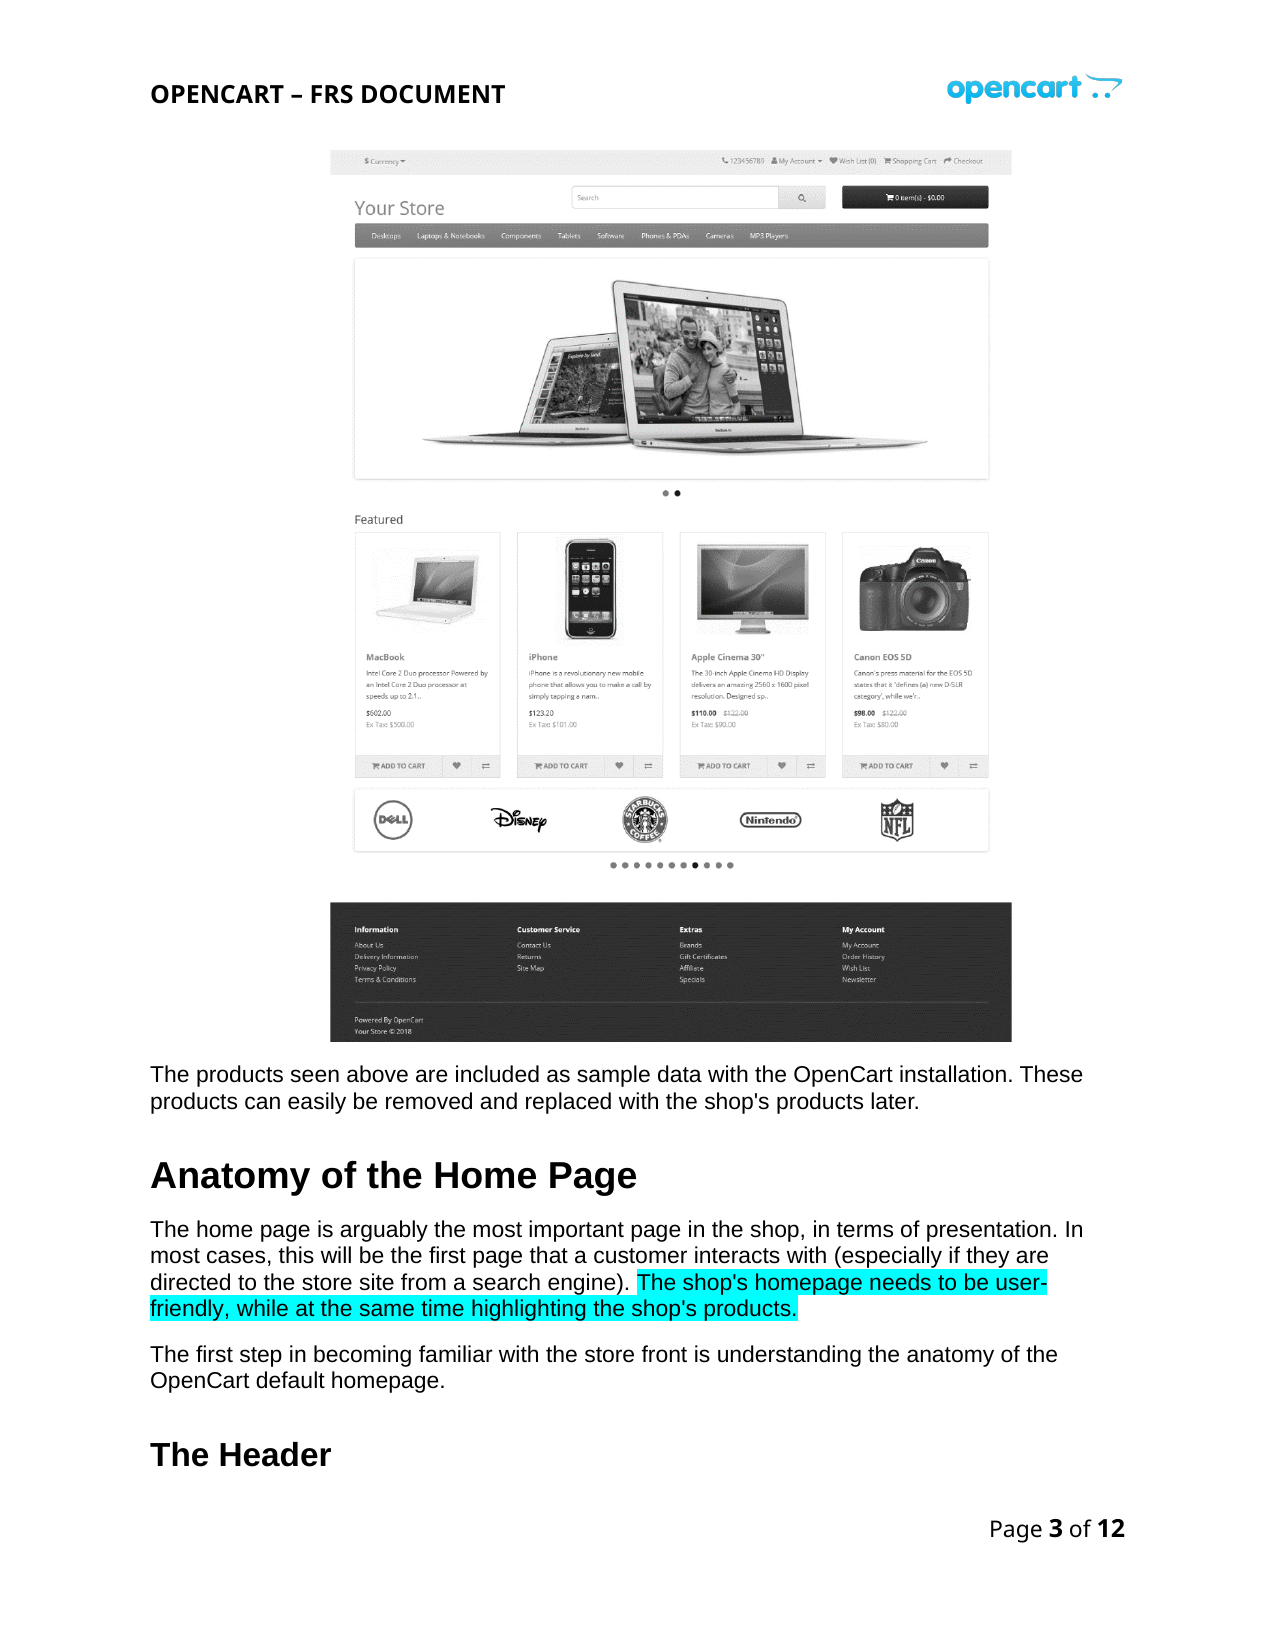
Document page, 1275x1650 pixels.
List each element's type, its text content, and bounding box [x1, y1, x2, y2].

picture [947, 73, 1123, 104]
text The home page is arguably the most important page in the shop, in terms of presentation. In most cases, this will be the first page that a customer interacts with (especially if they are directed to the store site from a search engine). The shop's homepage needs to be user-friendly, while at the same time highlighting the shop's products. [150, 1216, 1125, 1321]
picture [330, 150, 1012, 1042]
text The products seen above are included as sample data with the OpenCart installation. These products can easily be removed and replaced with the shop's products later. [150, 1061, 1125, 1114]
text The Header [150, 1435, 1125, 1473]
picture [947, 93, 966, 104]
text The first step in becoming familiar with the store front is understanding the anatomy of the OpenCart default homepage. [150, 1341, 1125, 1393]
text Anatomy of the Home Page [150, 1153, 1125, 1196]
